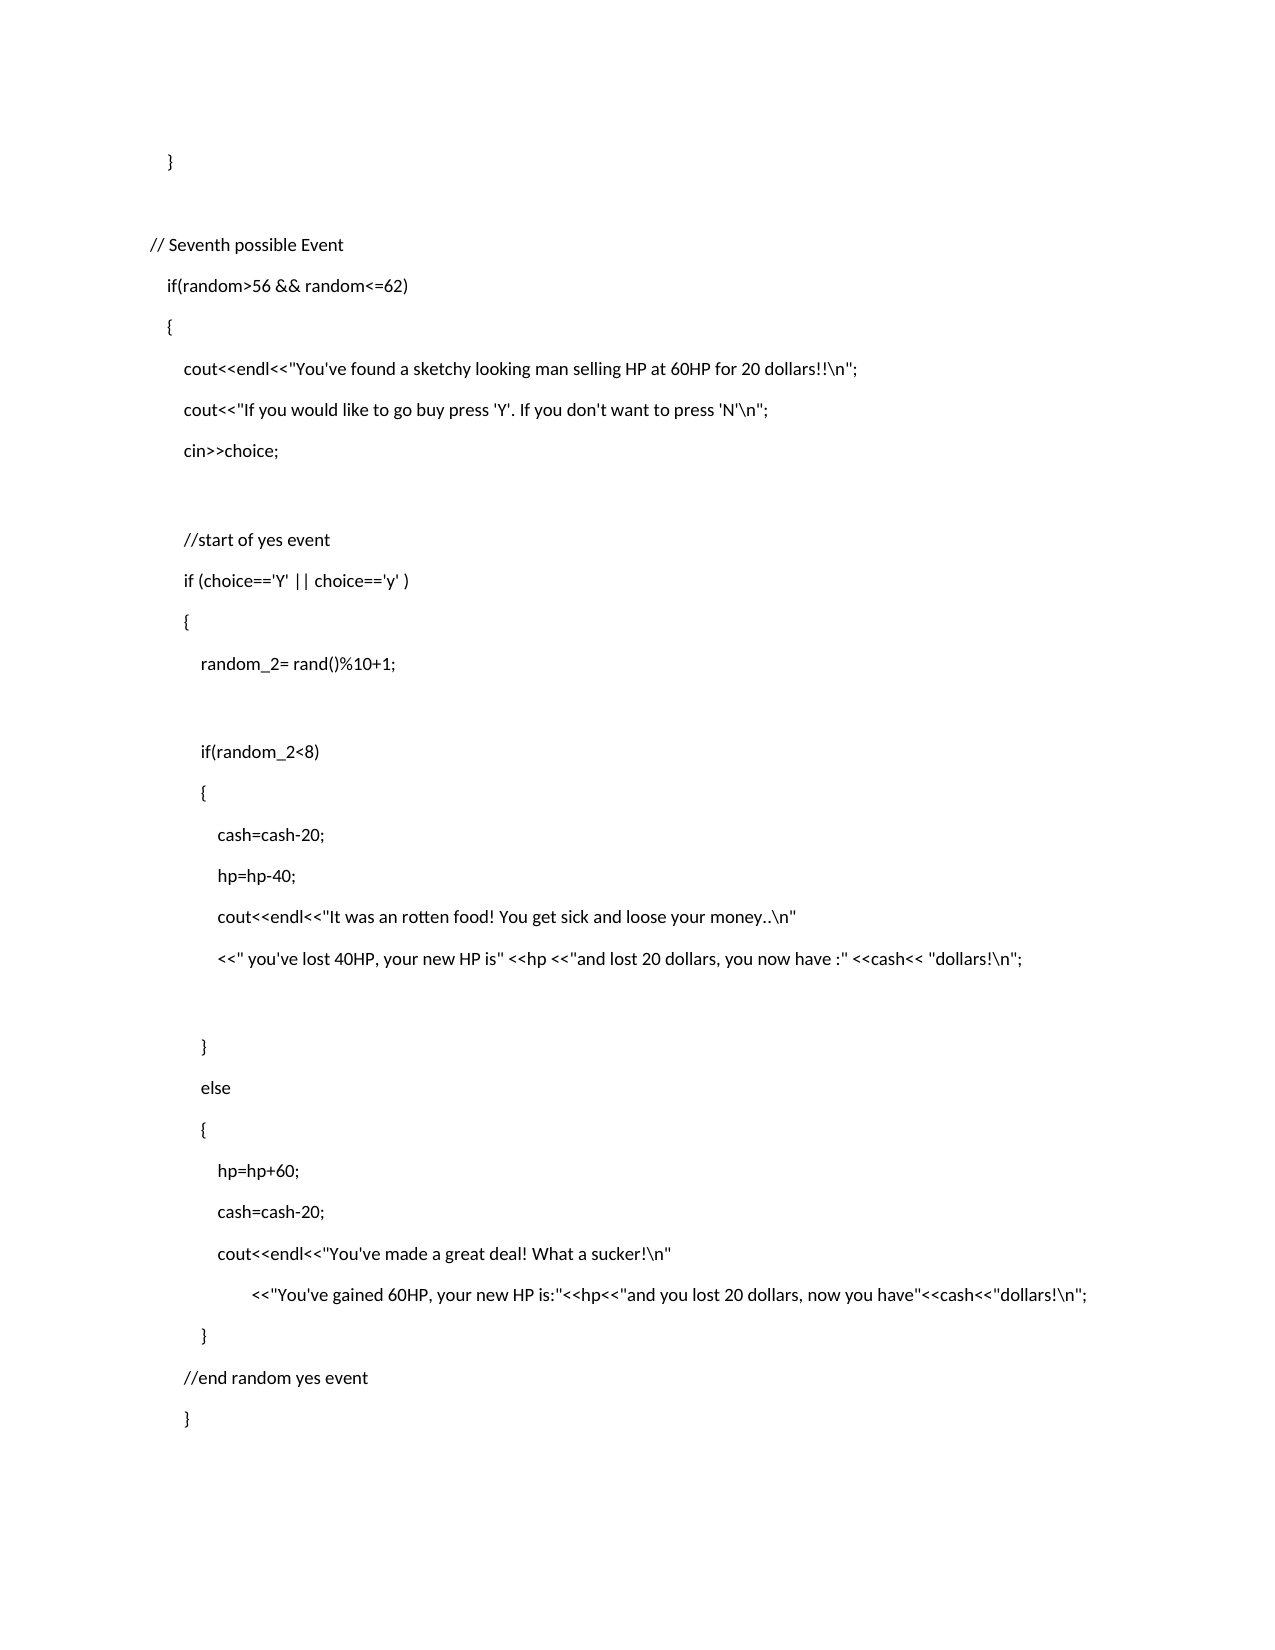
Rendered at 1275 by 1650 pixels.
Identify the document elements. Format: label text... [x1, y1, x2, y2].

text cout<<endl<<"You've made a great deal! What a sucker!\n" [150, 1242, 1125, 1265]
text if(random_2<8) [150, 740, 1125, 763]
text <<" you've lost 40HP, your new HP is" <<hp <<"and lost 20 dollars, you now have :" <<cash<< "dollars!\n"; [150, 947, 1125, 970]
text cin>>choice; [150, 439, 1125, 462]
text hp=hp-40; [150, 864, 1125, 887]
text if (choice=='Y' || choice=='y' ) [150, 569, 1125, 592]
text { [150, 781, 1125, 804]
text cout<<"If you would like to go buy press 'Y'. If you don't want to press 'N'\n"; [150, 398, 1125, 421]
text { [150, 610, 1125, 633]
text { [150, 315, 1125, 338]
text cout<<endl<<"It was an rotten food! You get sick and loose your money..\n" [150, 905, 1125, 928]
text cout<<endl<<"You've found a sketchy looking man selling HP at 60HP for 20 dollars!!\n"; [150, 357, 1125, 380]
text //start of yes event [150, 528, 1125, 551]
text cash=cash-20; [150, 823, 1125, 846]
text } [150, 1035, 1125, 1058]
text cash=cash-20; [150, 1200, 1125, 1223]
text hp=hp+60; [150, 1159, 1125, 1182]
text } [150, 1407, 1125, 1430]
text if(random>56 && random<=62) [150, 274, 1125, 297]
text <<"You've gained 60HP, your new HP is:"<<hp<<"and you lost 20 dollars, now you have"<<cash<<"dollars!\n"; [150, 1283, 1125, 1306]
text { [150, 1118, 1125, 1141]
text random_2= rand()%10+1; [150, 652, 1125, 675]
text else [150, 1076, 1125, 1099]
text // Seventh possible Event [150, 233, 1125, 256]
text //end random yes event [150, 1366, 1125, 1389]
text } [150, 150, 1125, 173]
text } [150, 1324, 1125, 1347]
